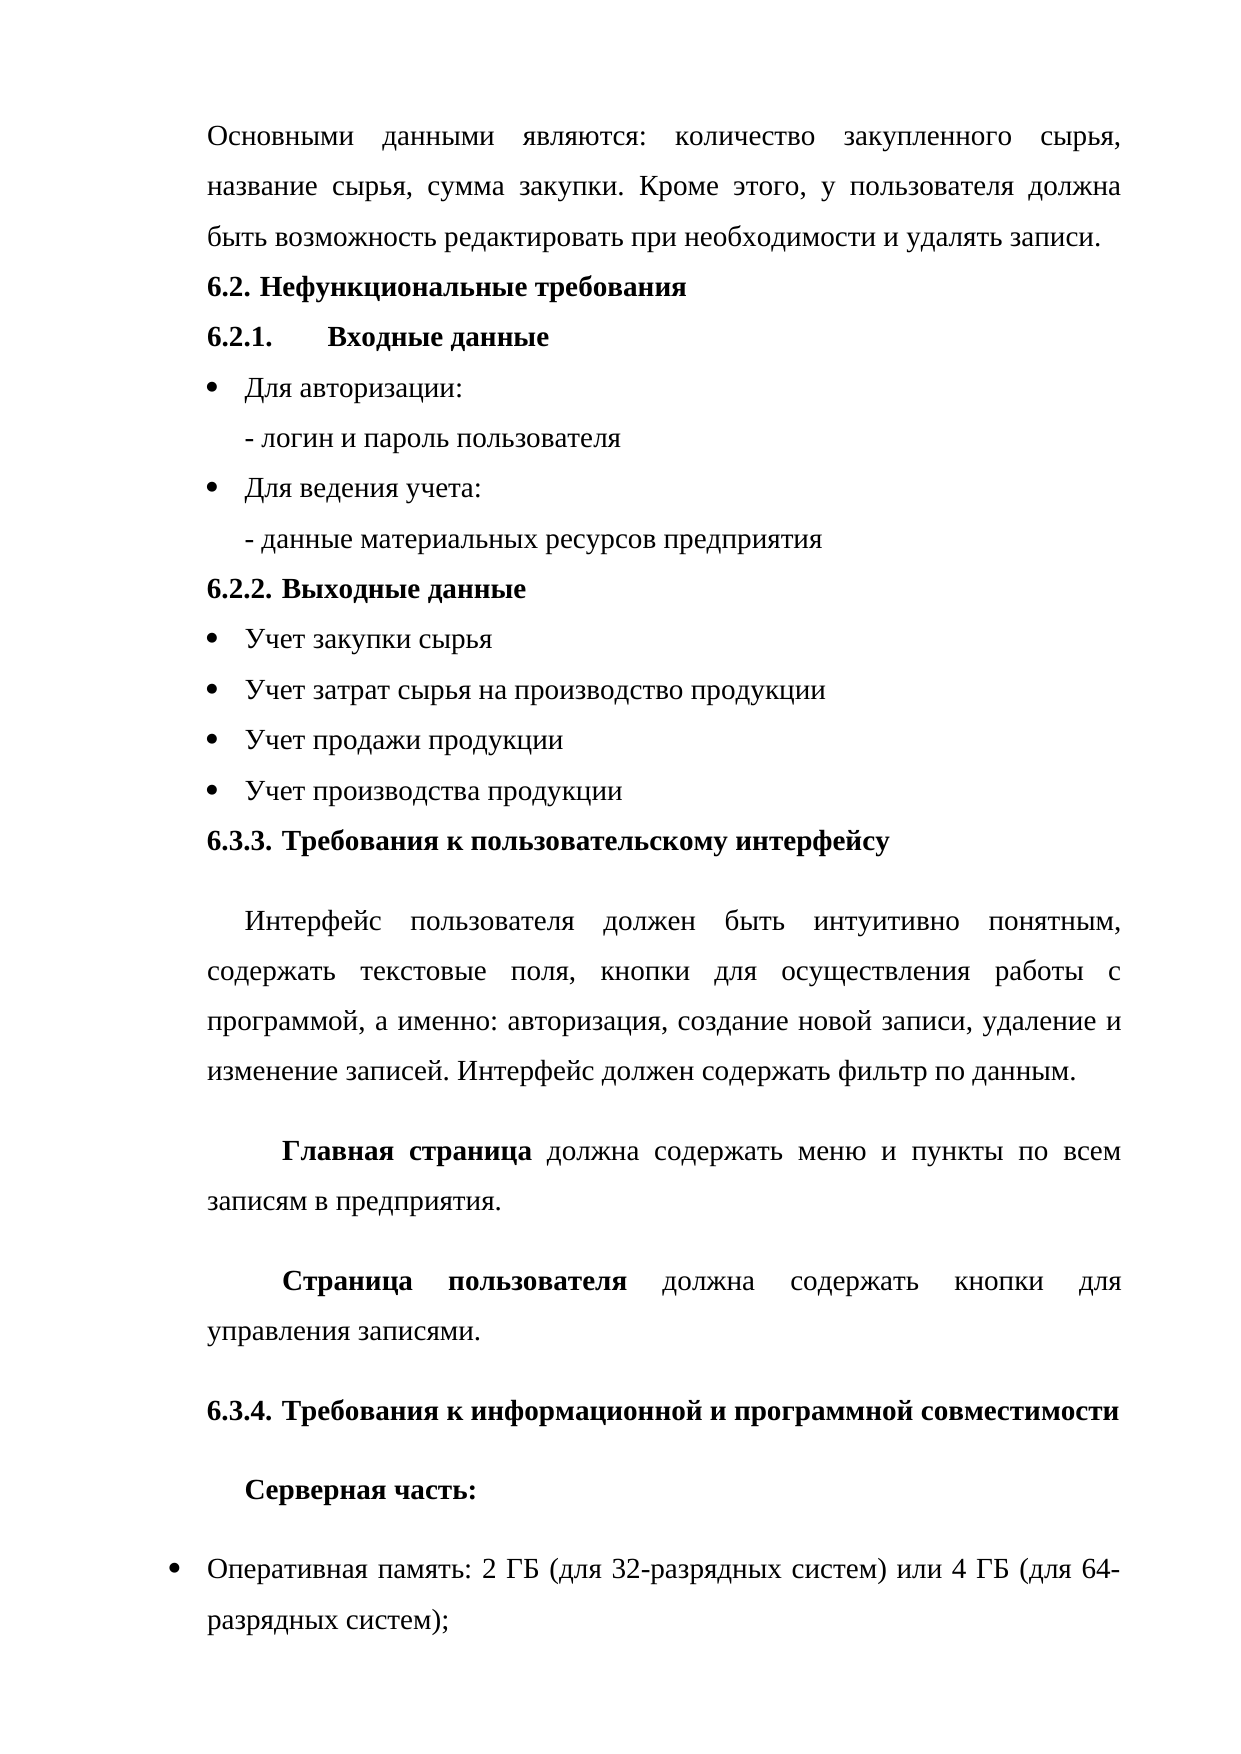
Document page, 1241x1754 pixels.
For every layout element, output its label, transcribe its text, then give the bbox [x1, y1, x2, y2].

list Учет производства продукции [207, 773, 1122, 806]
list Требования к информационной и программной совместимости [207, 1393, 1122, 1426]
list Требования к пользовательскому интерфейсу [207, 823, 1122, 857]
list Оперативная память: 2 ГБ (для 32-разрядных систем) или 4 ГБ (для 64-разрядных систем); [169, 1552, 1122, 1636]
list Для ведения учета: [207, 470, 1122, 504]
list - данные материальных ресурсов предприятия [207, 521, 1122, 554]
list - логин и пароль пользователя [207, 420, 1122, 454]
list Входные данные [207, 319, 1122, 353]
list Учет продажи продукции [207, 722, 1122, 756]
list Учет закупки сырья [207, 621, 1122, 655]
list Выходные данные [207, 571, 1122, 605]
text Серверная часть: [207, 1472, 1122, 1506]
list Для авторизации: [207, 370, 1122, 403]
list Основными данными являются: количество закупленного сырья, название сырья, сумма закупки. Кроме этого, у пользователя должна быть возможность редактировать при необходимости и удалять записи. [207, 118, 1122, 252]
text Интерфейс пользователя должен быть интуитивно понятным, содержать текстовые поля, кнопки для осуществления работы с программой, а именно: авторизация, создание новой записи, удаление и изменение записей. Интерфейс должен содержать фильтр по данным. [207, 903, 1122, 1087]
text Страница пользователя должна содержать кнопки для управления записями. [207, 1263, 1122, 1347]
text Главная страница должна содержать меню и пункты по всем записям в предприятия. [207, 1133, 1122, 1217]
list Учет затрат сырья на производство продукции [207, 672, 1122, 706]
list Нефункциональные требования [207, 269, 1122, 303]
